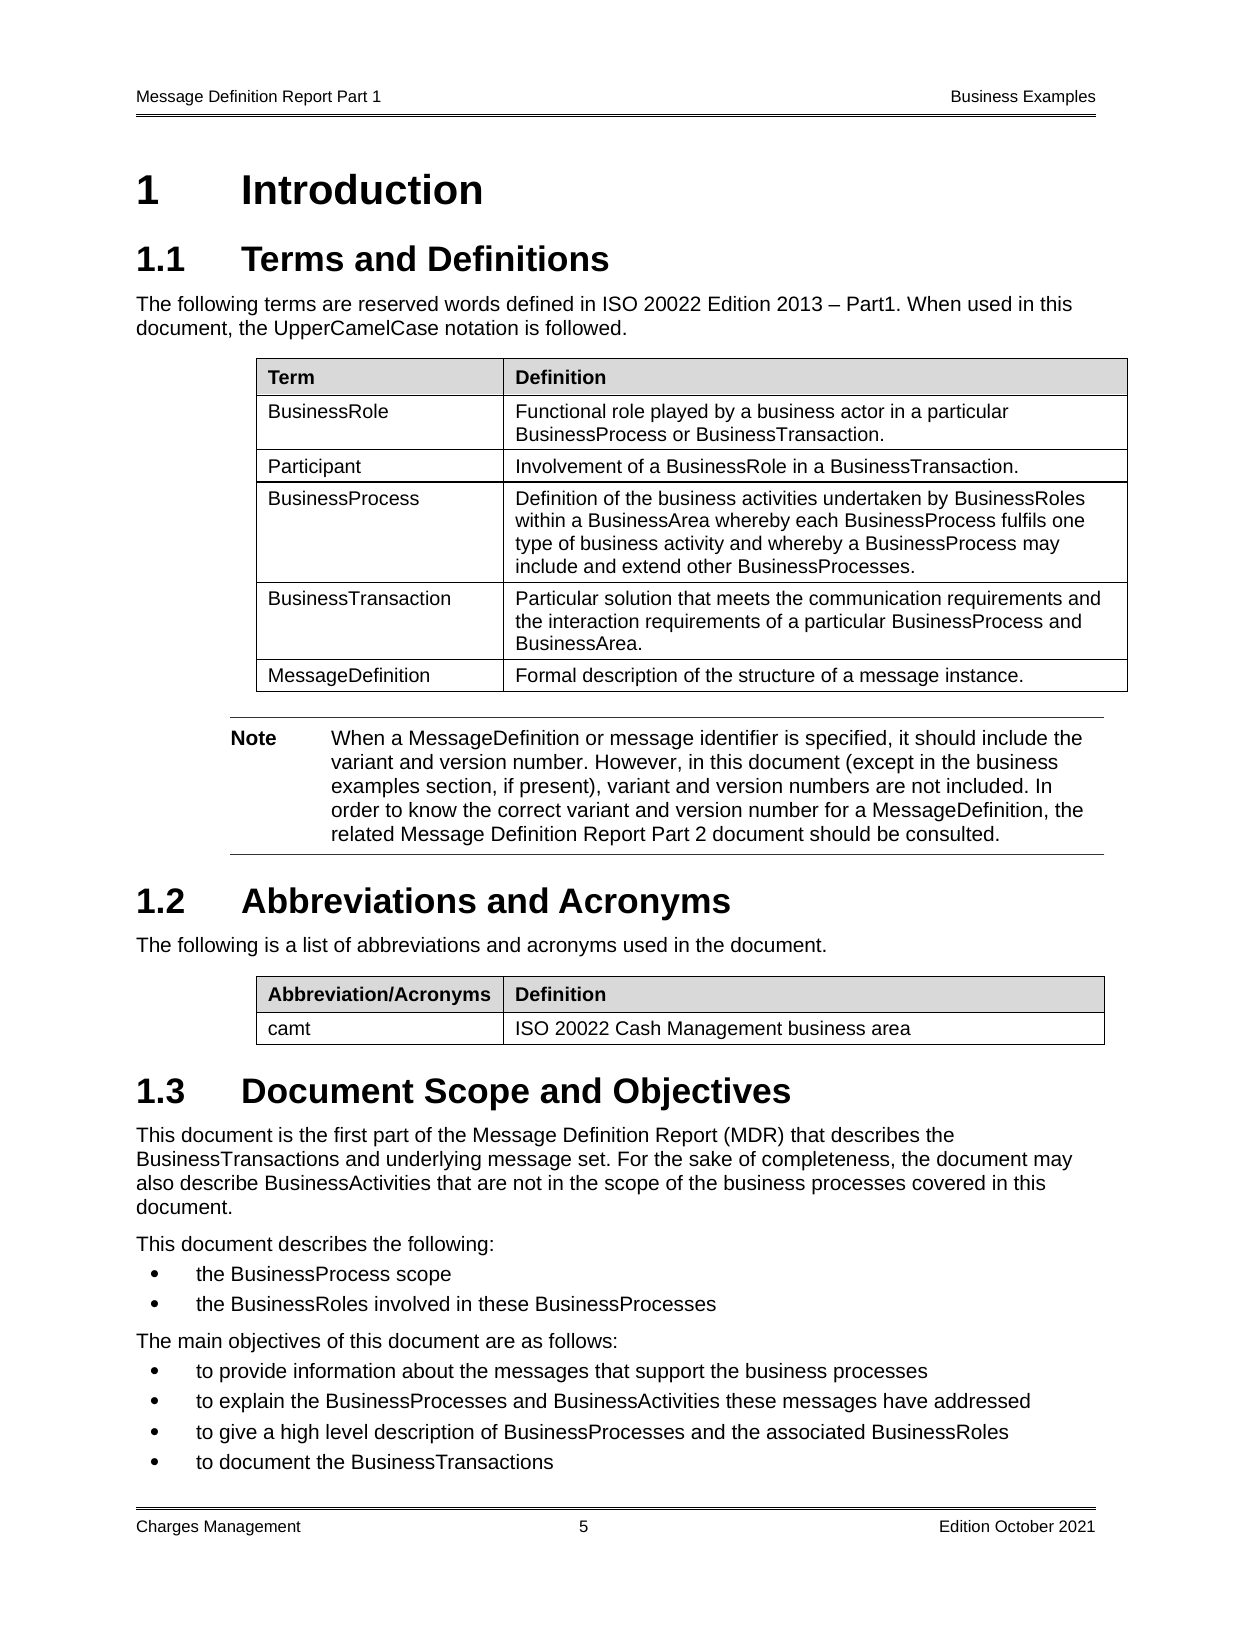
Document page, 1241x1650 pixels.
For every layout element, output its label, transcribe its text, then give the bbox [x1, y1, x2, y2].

table_cell Formal description of the structure of a message instance. [504, 660, 1127, 691]
table_cell BusinessRole [257, 396, 503, 449]
text The following is a list of abbreviations and acronyms used in the document. [136, 933, 1104, 957]
list to give a high level description of BusinessProcesses and the associated BusinessRoles [151, 1419, 1104, 1444]
list to provide information about the messages that support the business processes [151, 1359, 1104, 1383]
table_cell BusinessProcess [257, 483, 503, 582]
table_cell Particular solution that meets the communication requirements and the interaction requirements of a particular BusinessProcess and BusinessArea. [504, 583, 1127, 659]
table_cell MessageDefinition [257, 660, 503, 691]
text When a MessageDefinition or message identifier is specified, it should include the variant and version number. However, in this document (except in the business examples section, if present), variant and version numbers are not included. In order to know the correct variant and version number for a MessageDefinition, the related Message Definition Report Part 2 document should be consulted. [230, 718, 1104, 854]
table_cell ISO 20022 Cash Management business area [504, 1013, 1104, 1044]
text The following terms are reserved words defined in ISO 20022 Edition 2013 – Part1. When used in this document, the UpperCamelCase notation is followed. [136, 292, 1104, 339]
table_cell BusinessTransaction [257, 583, 503, 659]
text This document describes the following: [136, 1232, 1104, 1256]
list the BusinessProcess scope [151, 1262, 1104, 1286]
list to document the BusinessTransactions [151, 1450, 1104, 1474]
text This document is the first part of the Message Definition Report (MDR) that describes the BusinessTransactions and underlying message set. For the sake of completeness, the document may also describe BusinessActivities that are not in the scope of the business processes covered in this document. [136, 1123, 1104, 1219]
subtitle Introduction [136, 166, 1104, 213]
table_cell Definition of the business activities undertaken by BusinessRoles within a BusinessArea whereby each BusinessProcess fulfils one type of business activity and whereby a BusinessProcess may include and extend other BusinessProcesses. [504, 483, 1127, 582]
table_header Abbreviation/Acronyms [257, 977, 503, 1012]
subtitle Document Scope and Objectives [136, 1070, 1104, 1111]
table_cell Functional role played by a business actor in a particular BusinessProcess or BusinessTransaction. [504, 396, 1127, 449]
table_header Term [257, 359, 503, 394]
table_cell Participant [257, 450, 503, 481]
table_cell camt [257, 1013, 503, 1044]
list to explain the BusinessProcesses and BusinessActivities these messages have addressed [151, 1389, 1104, 1413]
table_header Definition [504, 977, 1104, 1012]
table_cell Involvement of a BusinessRole in a BusinessTransaction. [504, 450, 1127, 481]
list the BusinessRoles involved in these BusinessProcesses [151, 1292, 1104, 1316]
text The main objectives of this document are as follows: [136, 1329, 1104, 1353]
table_header Definition [504, 359, 1127, 394]
subtitle Terms and Definitions [136, 238, 1104, 279]
subtitle Abbreviations and Acronyms [136, 880, 1104, 921]
